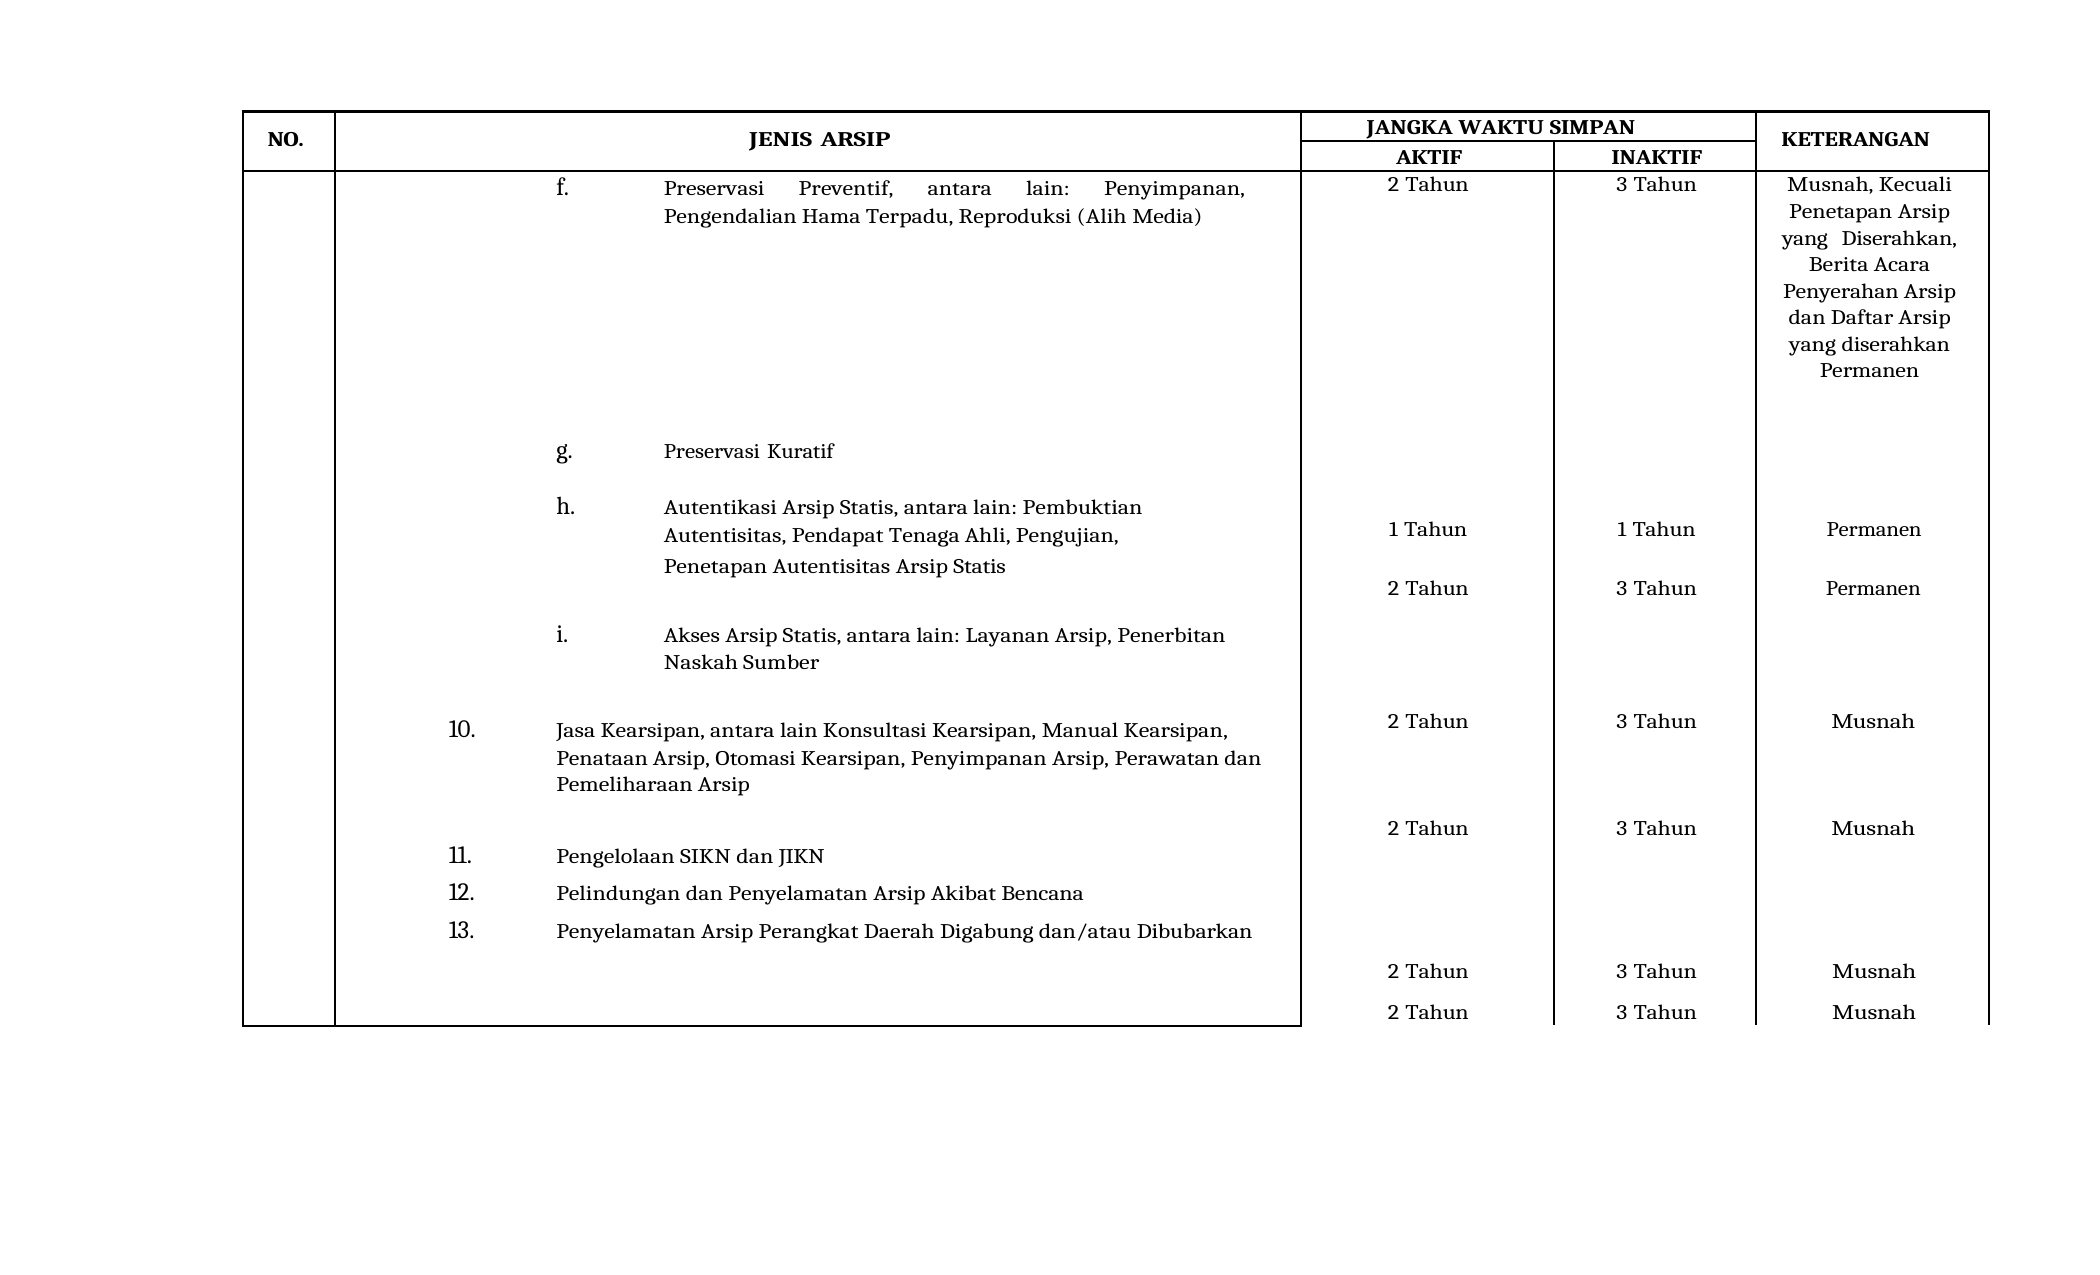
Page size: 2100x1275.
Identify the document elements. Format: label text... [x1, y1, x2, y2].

table_cell 3 Tahun [1555, 172, 1755, 505]
table_cell 2 Tahun [1302, 782, 1553, 906]
table_cell 2 Tahun [1302, 560, 1553, 659]
table_header JENIS ARSIP [336, 113, 1300, 170]
table_cell 1 Tahun [1302, 505, 1553, 560]
table_cell [244, 172, 334, 1024]
table_cell Permanen [1757, 505, 1988, 560]
table_cell Preservasi Preventif, antara lain: Penyimpanan, Pengendalian Hama Terpadu, Reproduksi (Alih Media) Preservasi Kuratif Autentikasi Arsip Statis, antara lain: Pembuktian Autentisitas, Pendapat Tenaga Ahli, Pengujian, Penetapan Autentisitas Arsip Statis Akses Arsip Statis, antara lain: Layanan Arsip, Penerbitan Naskah Sumber Jasa Kearsipan, antara lain Konsultasi Kearsipan, Manual Kearsipan, Penataan Arsip, Otomasi Kearsipan, Penyimpanan Arsip, Perawatan dan Pemeliharaan Arsip Pengelolaan SIKN dan JIKN Pelindungan dan Penyelamatan Arsip Akibat Bencana Penyelamatan Arsip Perangkat Daerah Digabung dan/atau Dibubarkan [336, 172, 1300, 1024]
table_header KETERANGAN [1757, 113, 1988, 170]
table_cell 3 Tahun [1555, 996, 1755, 1024]
table_cell 3 Tahun [1555, 782, 1755, 906]
table_cell 2 Tahun [1302, 659, 1553, 782]
table_cell 3 Tahun [1555, 659, 1755, 782]
table_cell Musnah, Kecuali Penetapan Arsip yang Diserahkan, Berita Acara Penyerahan Arsip dan Daftar Arsip yang diserahkan Permanen [1757, 172, 1988, 505]
table_cell Musnah [1757, 906, 1988, 996]
table_cell 2 Tahun [1302, 906, 1553, 996]
table_cell Musnah [1757, 996, 1988, 1024]
table_cell 3 Tahun [1555, 560, 1755, 659]
table_header JANGKA WAKTU SIMPAN [1302, 113, 1755, 140]
table_cell Permanen [1757, 560, 1988, 659]
table_cell INAKTIF [1555, 142, 1755, 170]
table_cell Musnah [1757, 659, 1988, 782]
table_cell 1 Tahun [1555, 505, 1755, 560]
table_cell AKTIF [1302, 142, 1553, 170]
table_cell 2 Tahun [1302, 996, 1553, 1024]
table_cell 3 Tahun [1555, 906, 1755, 996]
table_header NO. [244, 113, 334, 170]
table_cell 2 Tahun [1302, 172, 1553, 505]
table_cell Musnah [1757, 782, 1988, 906]
